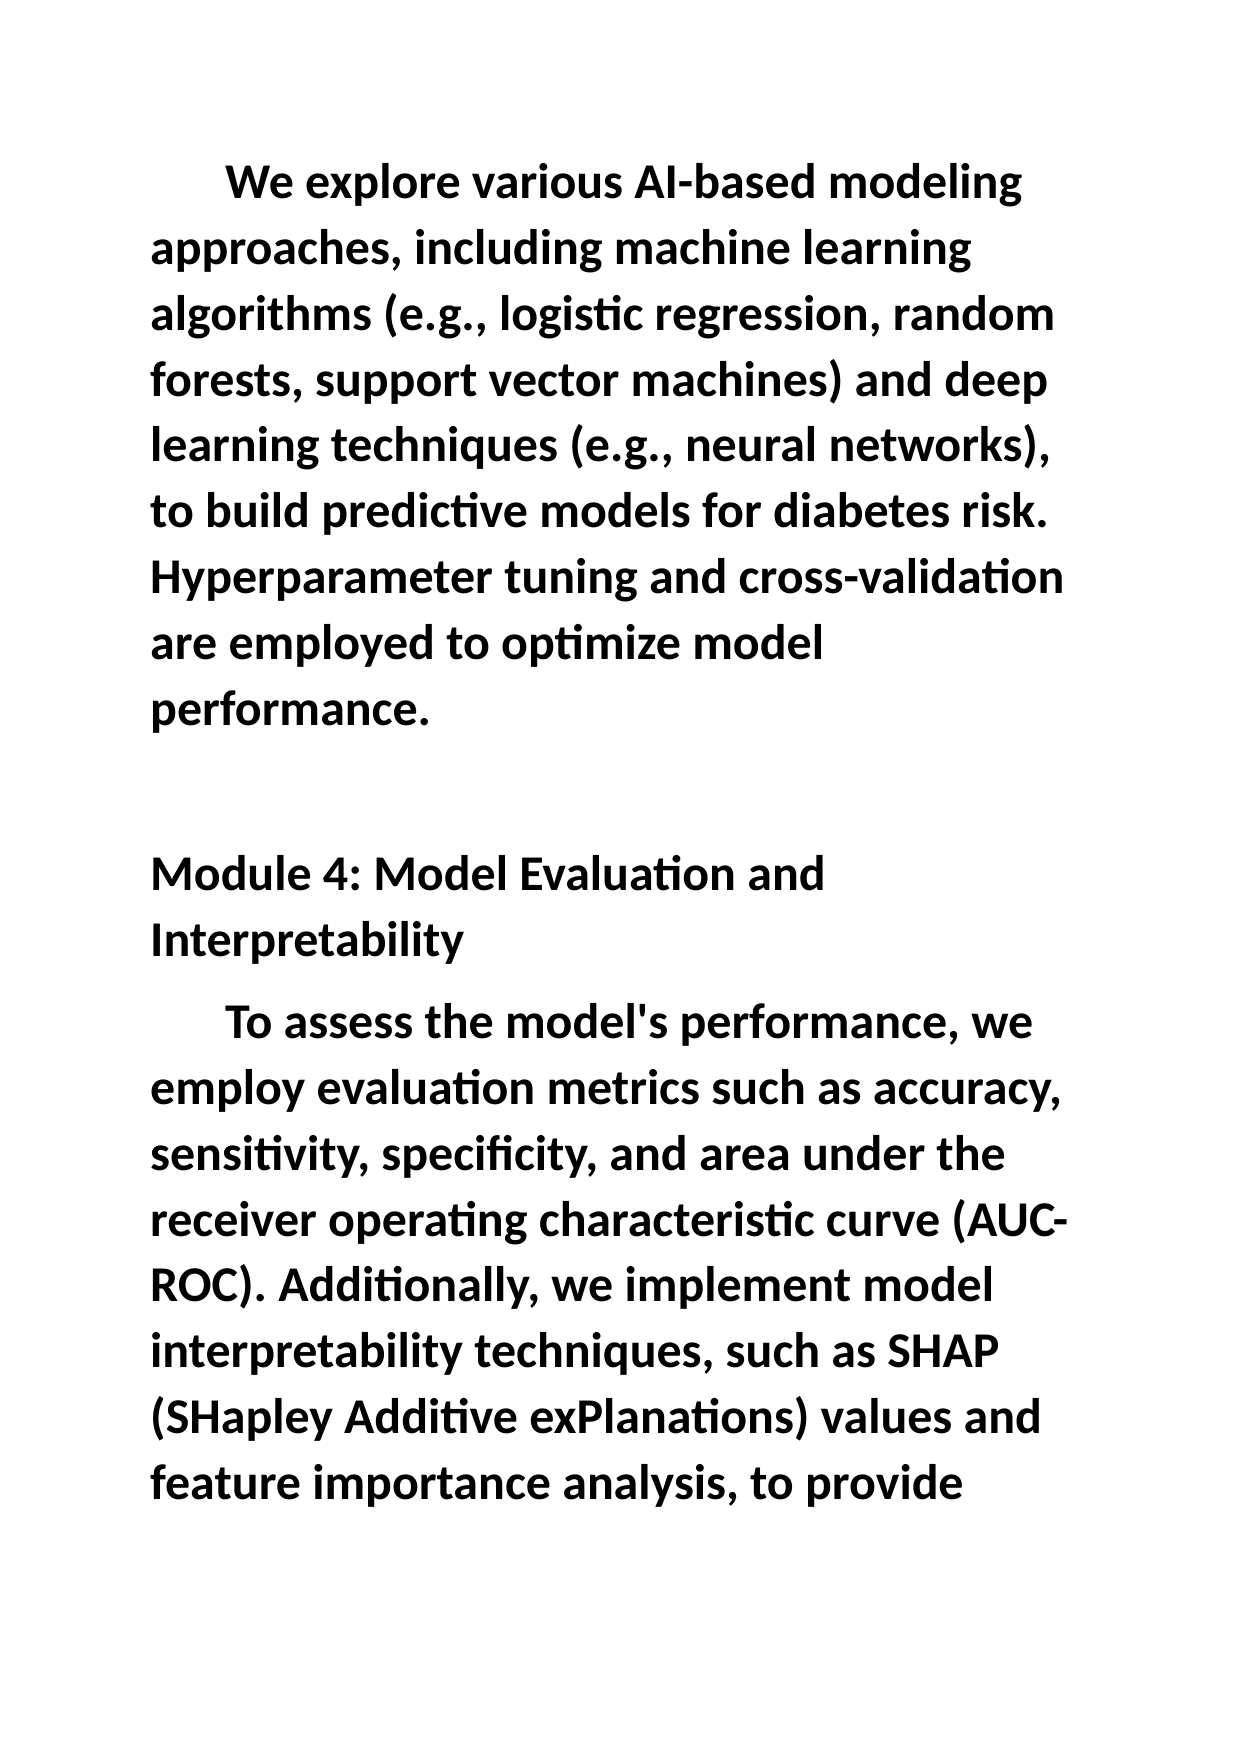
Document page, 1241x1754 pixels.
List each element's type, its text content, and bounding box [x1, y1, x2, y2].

text We explore various AI-based modeling approaches, including machine learning algorithms (e.g., logistic regression, random forests, support vector machines) and deep learning techniques (e.g., neural networks), to build predictive models for diabetes risk. Hyperparameter tuning and cross-validation are employed to optimize model performance. [150, 150, 1090, 738]
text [150, 990, 1090, 1512]
text Module 4: Model Evaluation and Interpretability [150, 842, 1090, 968]
